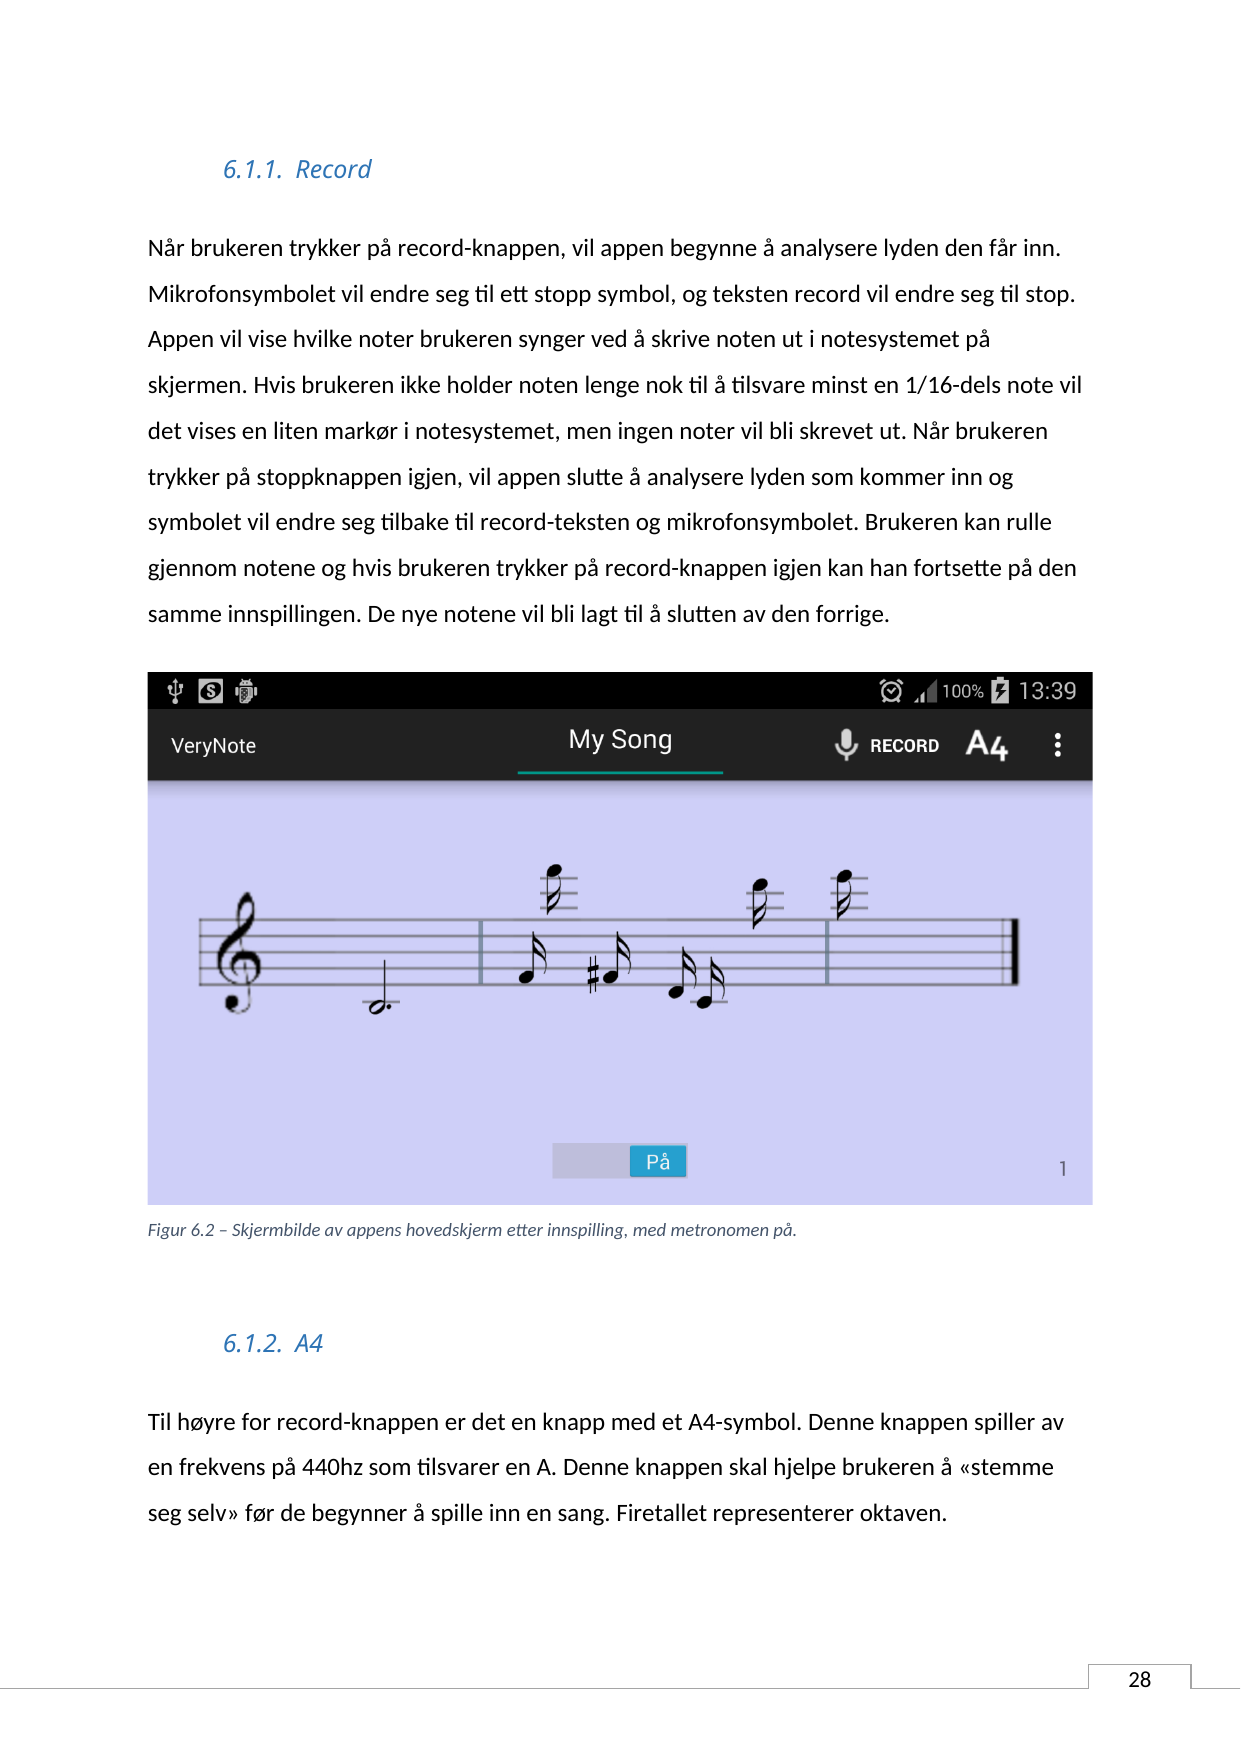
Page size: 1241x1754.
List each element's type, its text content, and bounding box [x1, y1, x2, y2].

text Figur 6.2 – Skjermbilde av appens hovedskjerm etter innspilling, med metronomen på. [148, 1218, 1093, 1241]
text Til høyre for record-knappen er det en knapp med et A4-symbol. Denne knappen spiller av en frekvens på 440hz som tilsvarer en A. Denne knappen skal hjelpe brukeren å «stemme seg selv» før de begynner å spille inn en sang. Firetallet representerer oktaven. [148, 1406, 1093, 1528]
picture [147, 672, 1093, 1205]
text Når brukeren trykker på record-knappen, vil appen begynne å analysere lyden den får inn. Mikrofonsymbolet vil endre seg til ett stopp symbol, og teksten record vil endre seg til stop. Appen vil vise hvilke noter brukeren synger ved å skrive noten ut i notesystemet på skjermen. Hvis brukeren ikke holder noten lenge nok til å tilsvare minst en 1/16-dels note vil det vises en liten markør i notesystemet, men ingen noter vil bli skrevet ut. Når brukeren trykker på stoppknappen igjen, vil appen slutte å analysere lyden som kommer inn og symbolet vil endre seg tilbake til record-teksten og mikrofonsymbolet. Brukeren kan rulle gjennom notene og hvis brukeren trykker på record-knappen igjen kan han fortsette på den samme innspillingen. De nye notene vil bli lagt til å slutten av den forrige. [148, 232, 1093, 628]
subtitle A4 [223, 1326, 1093, 1359]
subtitle Record [223, 152, 1093, 186]
